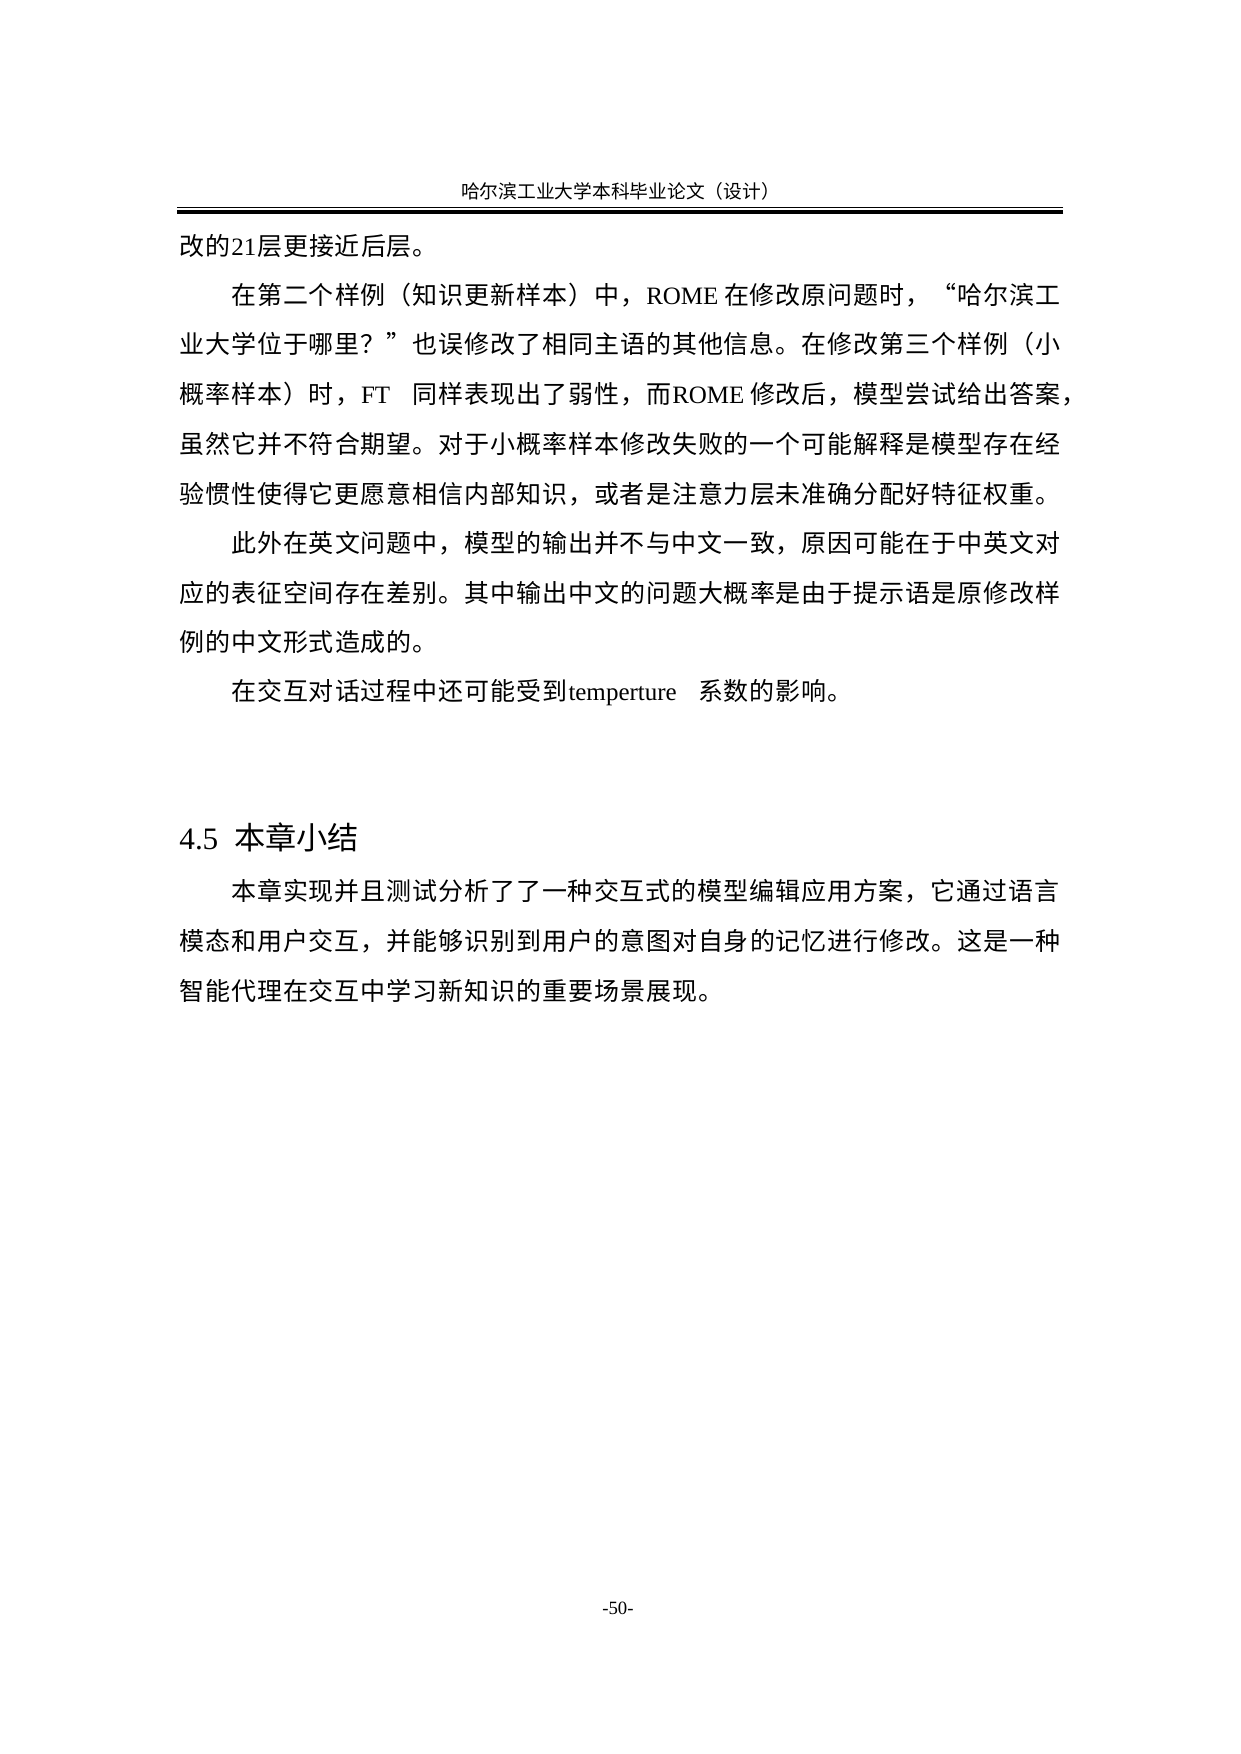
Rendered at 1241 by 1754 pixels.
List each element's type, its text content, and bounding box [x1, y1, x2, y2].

text 本章实现并且测试分析了了一种交互式的模型编辑应用方案，它通过语言模态和用户交互，并能够识别到用户的意图对自身的记忆进行修改。这是一种智能代理在交互中学习新知识的重要场景展现。 [179, 870, 1061, 1009]
text 此外在英文问题中，模型的输出并不与中文一致，原因可能在于中英文对应的表征空间存在差别。其中输出中文的问题大概率是由于提示语是原修改样例的中文形式造成的。 [179, 522, 1061, 661]
text 在交互对话过程中还可能受到temperture系数的影响。 [179, 670, 1061, 710]
subtitle 4.5 本章小结 [179, 813, 1061, 858]
text 在第二个样例（知识更新样本）中，ROME在修改原问题时，“哈尔滨工业大学位于哪里？”也误修改了相同主语的其他信息。在修改第三个样例（小概率样本）时，FT同样表现出了弱性，而ROME修改后，模型尝试给出答案，虽然它并不符合期望。对于小概率样本修改失败的一个可能解释是模型存在经验惯性使得它更愿意相信内部知识，或者是注意力层未准确分配好特征权重。 [179, 273, 1061, 512]
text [179, 224, 1061, 264]
